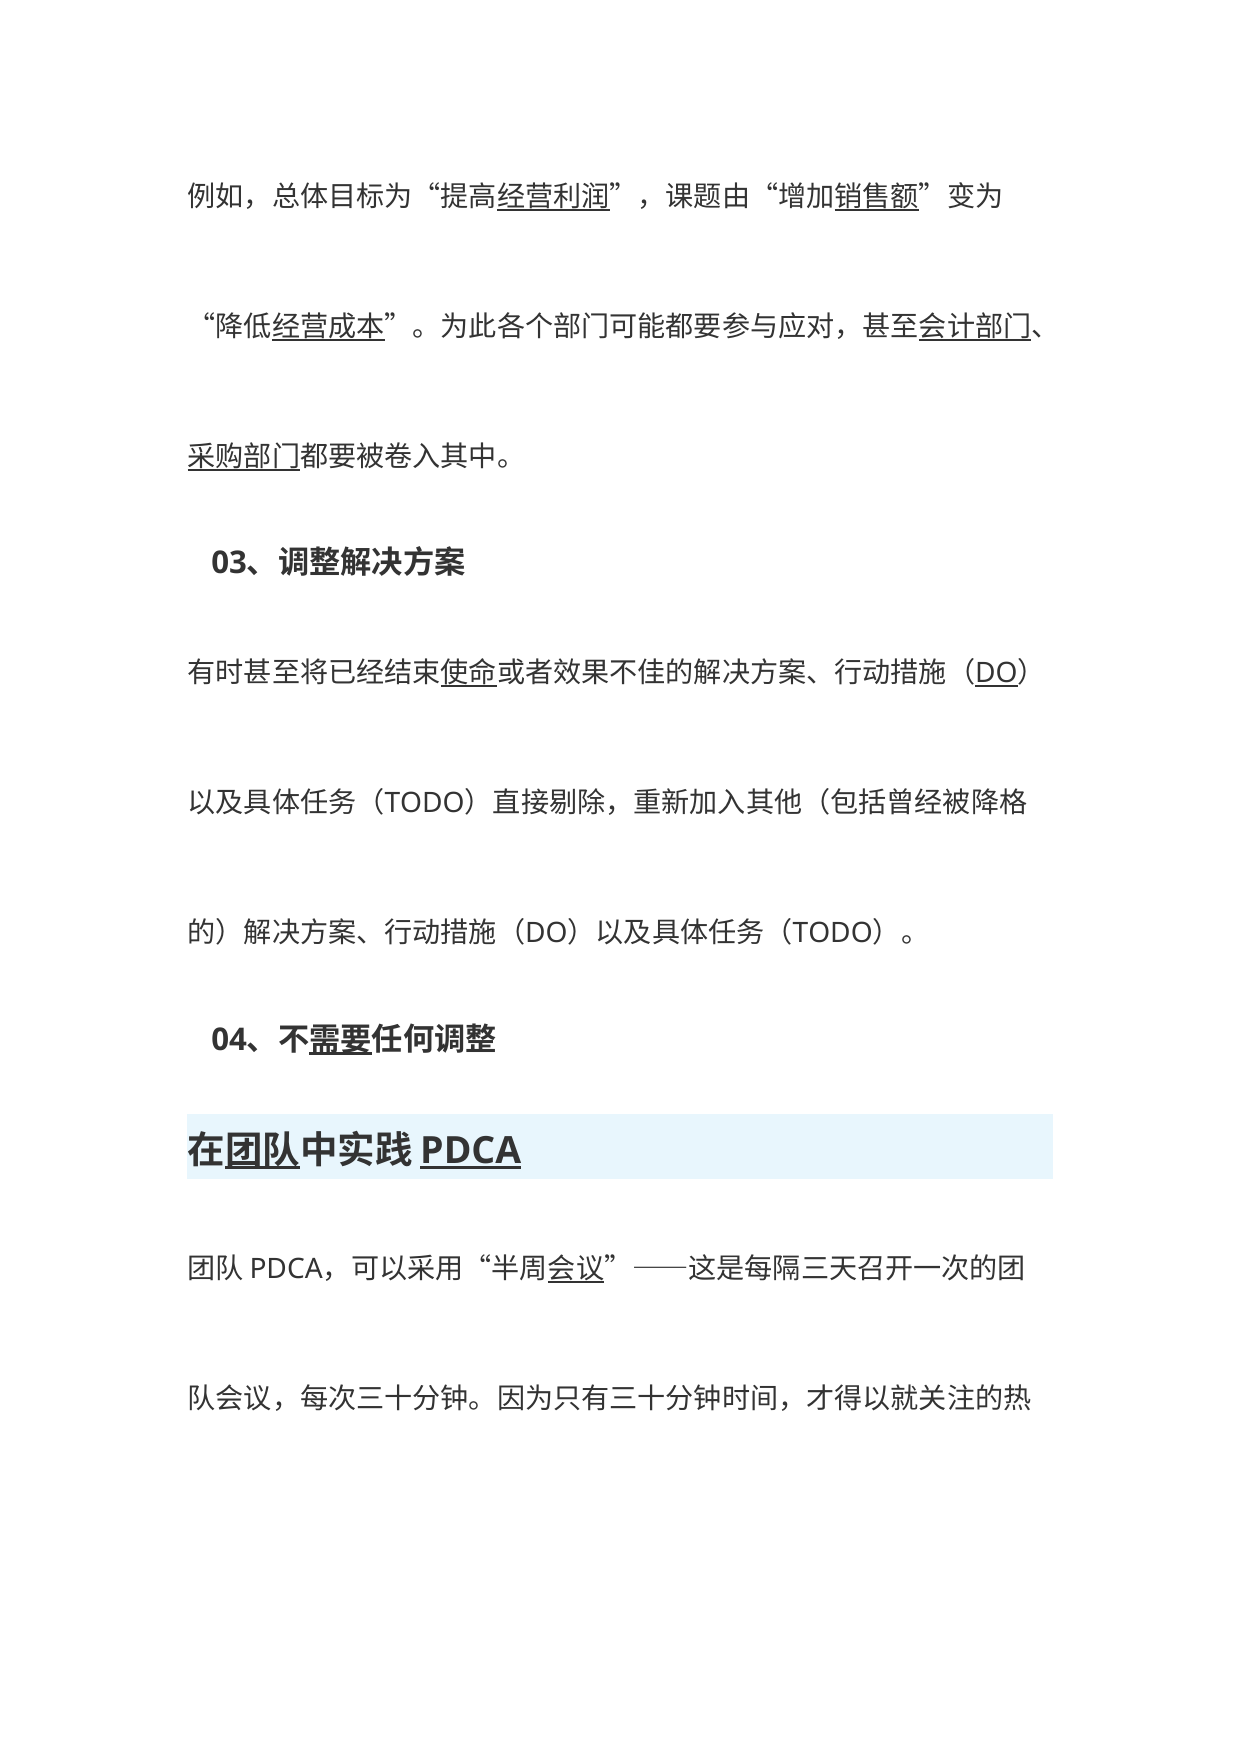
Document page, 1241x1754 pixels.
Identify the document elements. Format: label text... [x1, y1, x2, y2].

text 在团队中实践PDCA [187, 1114, 1053, 1179]
text 04、不需要任何调整 [187, 1004, 1053, 1069]
text 有时甚至将已经结束使命或者效果不佳的解决方案、行动措施（DO）以及具体任务（TODO）直接剔除，重新加入其他（包括曾经被降格的）解决方案、行动措施（DO）以及具体任务（TODO）。 [187, 638, 1053, 963]
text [187, 1234, 1053, 1429]
text 03、调整解决方案 [187, 528, 1053, 593]
text 例如，总体目标为“提高经营利润”，课题由“增加销售额”变为“降低经营成本”。为此各个部门可能都要参与应对，甚至会计部门、采购部门都要被卷入其中。 [187, 162, 1053, 487]
